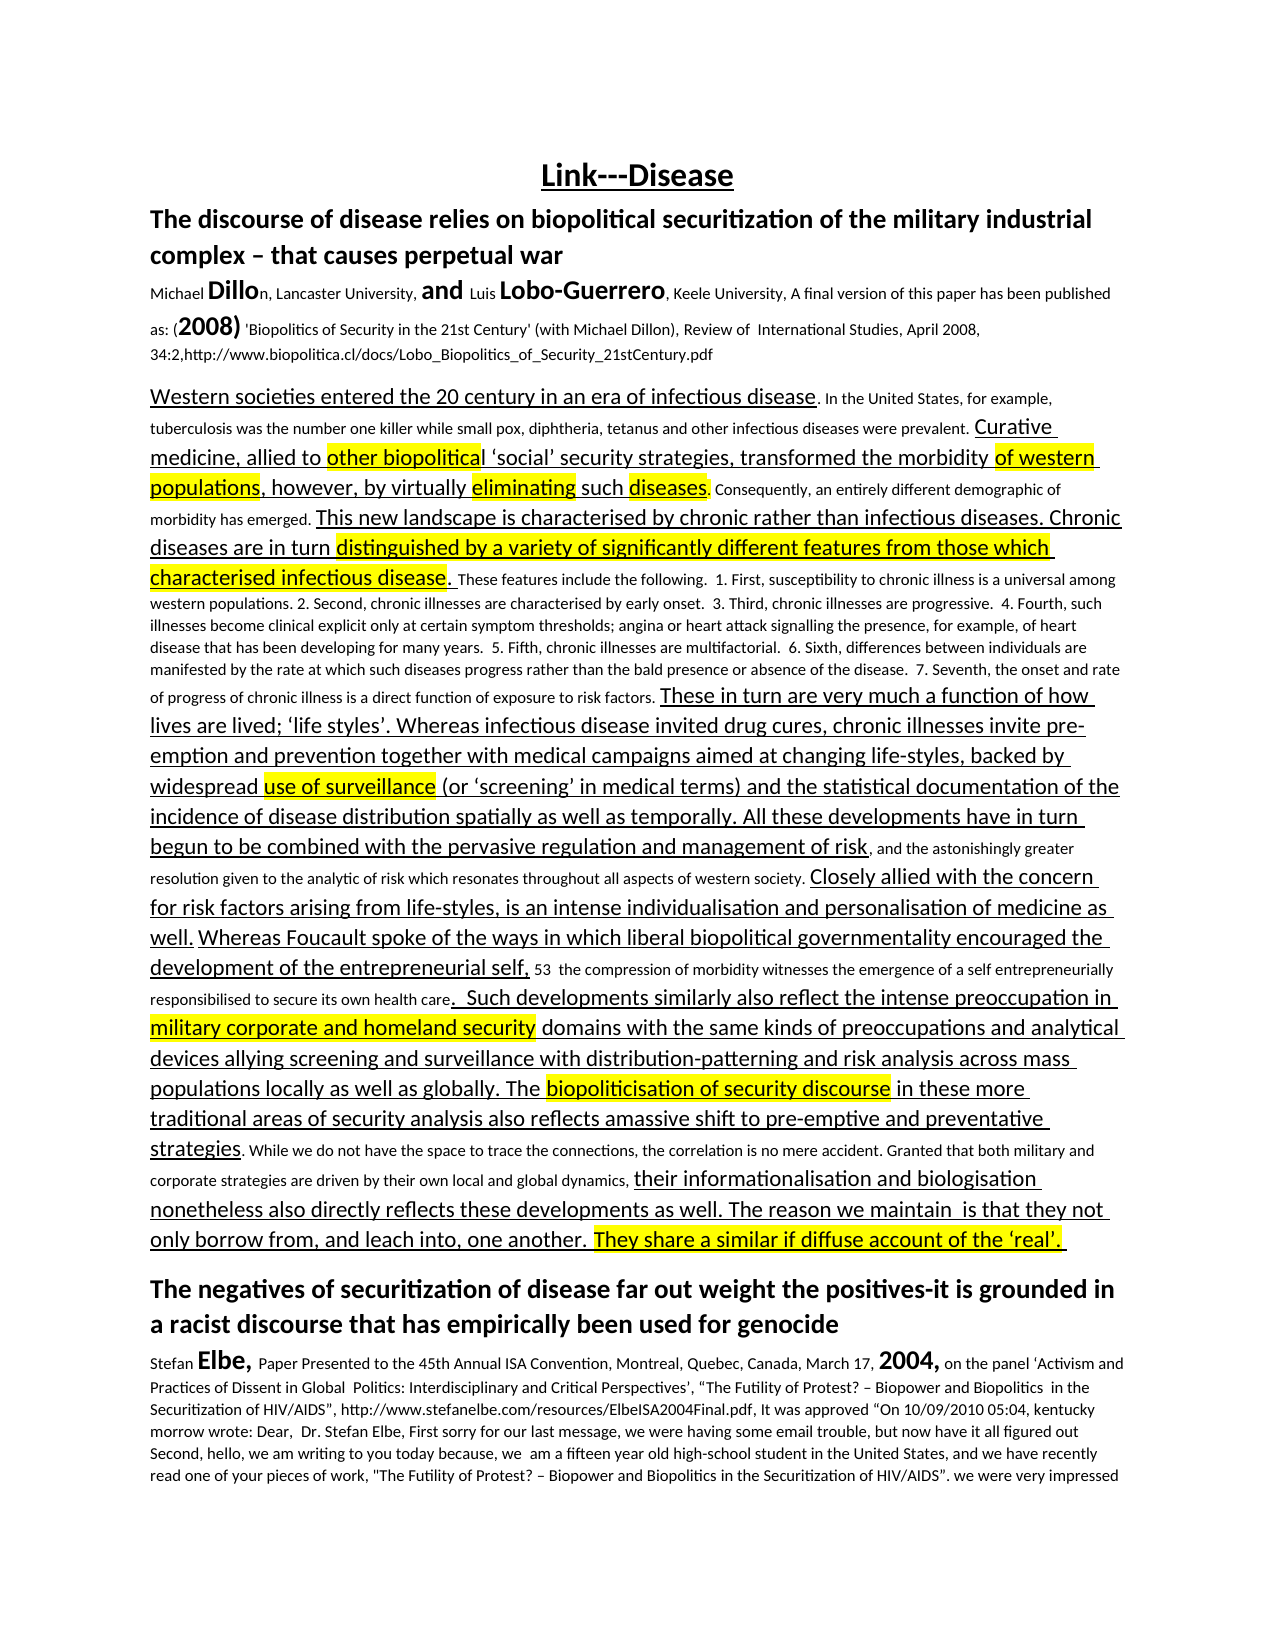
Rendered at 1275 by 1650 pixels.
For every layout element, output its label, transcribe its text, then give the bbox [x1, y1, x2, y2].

subtitle Link---Disease [150, 154, 1125, 195]
subtitle The discourse of disease relies on biopolitical securitization of the military industrial complex – that causes perpetual war [150, 202, 1125, 271]
text Michael Dillon, Lancaster University, and Luis Lobo-Guerrero, Keele University, A final version of this paper has been published as: (2008) 'Biopolitics of Security in the 21st Century' (with Michael Dillon), Review of International Studies, April 2008, 34:2,http://www.biopolitica.cl/docs/Lobo_Biopolitics_of_Security_21stCentury.pdf [150, 273, 1125, 364]
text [150, 1343, 1125, 1486]
text Western societies entered the 20 century in an era of infectious disease. In the United States, for example, tuberculosis was the number one killer while small pox, diphtheria, tetanus and other infectious diseases were prevalent. Curative medicine, allied to other biopolitical ‘social’ security strategies, transformed the morbidity of western populations, however, by virtually eliminating such diseases. Consequently, an entirely different demographic of morbidity has emerged. This new landscape is characterised by chronic rather than infectious diseases. Chronic diseases are in turn distinguished by a variety of significantly different features from those which characterised infectious disease. These features include the following. 1. First, susceptibility to chronic illness is a universal among western populations. 2. Second, chronic illnesses are characterised by early onset. 3. Third, chronic illnesses are progressive. 4. Fourth, such illnesses become clinical explicit only at certain symptom thresholds; angina or heart attack signalling the presence, for example, of heart disease that has been developing for many years. 5. Fifth, chronic illnesses are multifactorial. 6. Sixth, differences between individuals are manifested by the rate at which such diseases progress rather than the bald presence or absence of the disease. 7. Seventh, the onset and rate of progress of chronic illness is a direct function of exposure to risk factors. These in turn are very much a function of how lives are lived; ‘life styles’. Whereas infectious disease invited drug cures, chronic illnesses invite pre-emption and prevention together with medical campaigns aimed at changing life-styles, backed by widespread use of surveillance (or ‘screening’ in medical terms) and the statistical documentation of the incidence of disease distribution spatially as well as temporally. All these developments have in turn begun to be combined with the pervasive regulation and management of risk, and the astonishingly greater resolution given to the analytic of risk which resonates throughout all aspects of western society. Closely allied with the concern for risk factors arising from life-styles, is an intense individualisation and personalisation of medicine as well. Whereas Foucault spoke of the ways in which liberal biopolitical governmentality encouraged the development of the entrepreneurial self, 53 the compression of morbidity witnesses the emergence of a self entrepreneurially responsibilised to secure its own health care. Such developments similarly also reflect the intense preoccupation in military corporate and homeland security domains with the same kinds of preoccupations and analytical devices allying screening and surveillance with distribution-patterning and risk analysis across mass populations locally as well as globally. The biopoliticisation of security discourse in these more traditional areas of security analysis also reflects amassive shift to pre-emptive and preventative strategies. While we do not have the space to trace the connections, the correlation is no mere accident. Granted that both military and corporate strategies are driven by their own local and global dynamics, their informationalisation and biologisation nonetheless also directly reflects these developments as well. The reason we maintain is that they not only borrow from, and leach into, one another. They share a similar if diffuse account of the ‘real’. [150, 1039, 1125, 1253]
subtitle The negatives of securitization of disease far out weight the positives-it is grounded in a racist discourse that has empirically been used for genocide [150, 1272, 1125, 1341]
text Western societies entered the 20 century in an era of infectious disease. In the United States, for example, tuberculosis was the number one killer while small pox, diphtheria, tetanus and other infectious diseases were prevalent. Curative medicine, allied to other biopolitical ‘social’ security strategies, transformed the morbidity of western populations, however, by virtually eliminating such diseases. Consequently, an entirely different demographic of morbidity has emerged. This new landscape is characterised by chronic rather than infectious diseases. Chronic diseases are in turn distinguished by a variety of significantly different features from those which characterised infectious disease. These features include the following. 1. First, susceptibility to chronic illness is a universal among western populations. 2. Second, chronic illnesses are characterised by early onset. 3. Third, chronic illnesses are progressive. 4. Fourth, such illnesses become clinical explicit only at certain symptom thresholds; angina or heart attack signalling the presence, for example, of heart disease that has been developing for many years. 5. Fifth, chronic illnesses are multifactorial. 6. Sixth, differences between individuals are manifested by the rate at which such diseases progress rather than the bald presence or absence of the disease. 7. Seventh, the onset and rate of progress of chronic illness is a direct function of exposure to risk factors. These in turn are very much a function of how lives are lived; ‘life styles’. Whereas infectious disease invited drug cures, chronic illnesses invite pre-emption and prevention together with medical campaigns aimed at changing life-styles, backed by widespread use of surveillance (or ‘screening’ in medical terms) and the statistical documentation of the incidence of disease distribution spatially as well as temporally. All these developments have in turn begun to be combined with the pervasive regulation and management of risk, and the astonishingly greater resolution given to the analytic of risk which resonates throughout all aspects of western society. Closely allied with the concern for risk factors arising from life-styles, is an intense individualisation and personalisation of medicine as well. Whereas Foucault spoke of the ways in which liberal biopolitical governmentality encouraged the development of the entrepreneurial self, 53 the compression of morbidity witnesses the emergence of a self entrepreneurially responsibilised to secure its own health care. Such developments similarly also reflect the intense preoccupation in military corporate and homeland security domains with the same kinds of preoccupations and analytical devices allying screening and surveillance with distribution-patterning and risk analysis across mass populations locally as well as globally. The biopoliticisation of security discourse in these more traditional areas of security analysis also reflects amassive shift to pre-emptive and preventative strategies. While we do not have the space to trace the connections, the correlation is no mere accident. Granted that both military and corporate strategies are driven by their own local and global dynamics, their informationalisation and biologisation nonetheless also directly reflects these developments as well. The reason we maintain is that they not only borrow from, and leach into, one another. They share a similar if diffuse account of the ‘real’. [150, 382, 1125, 1038]
